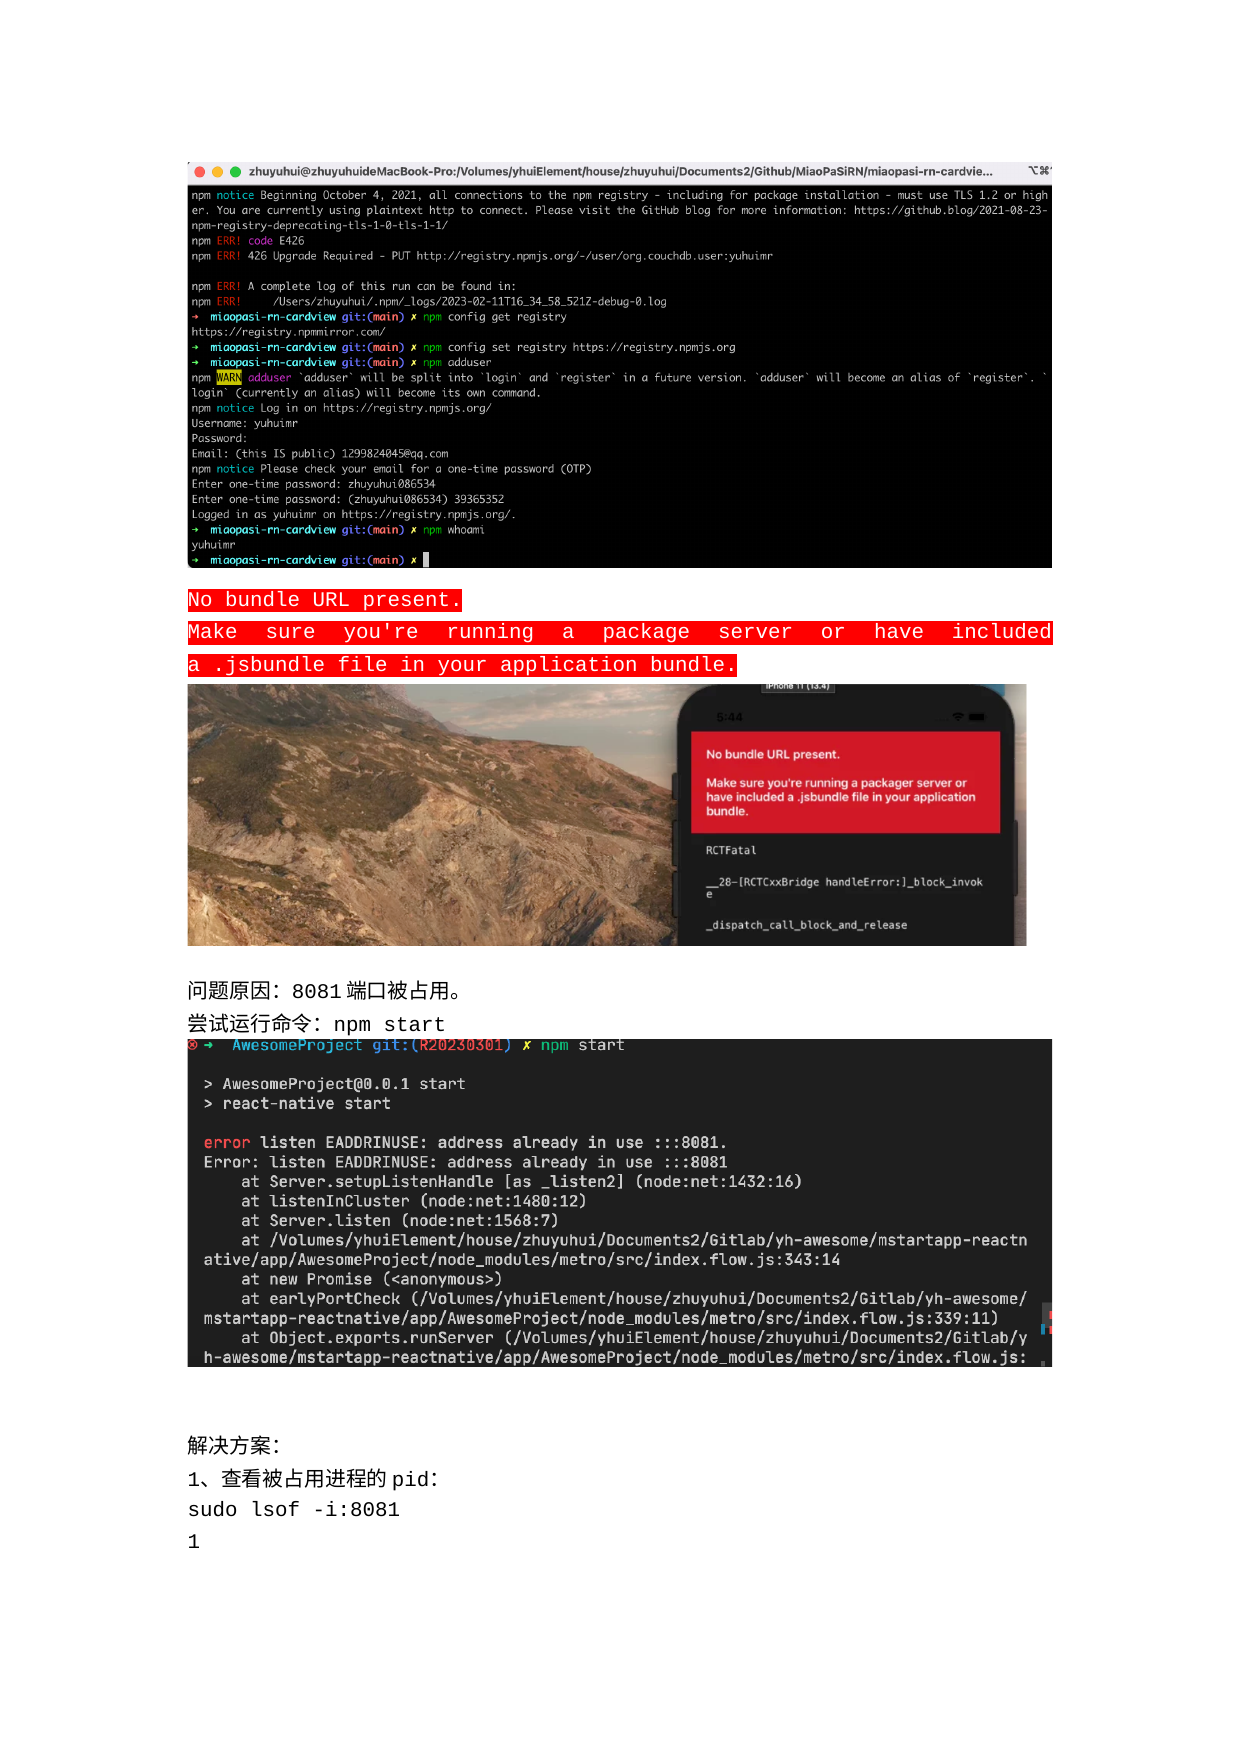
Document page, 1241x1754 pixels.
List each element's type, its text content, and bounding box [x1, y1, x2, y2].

picture [187, 682, 1053, 946]
text 解决方案： [187, 1429, 1053, 1462]
text 问题原因：8081端口被占用。 [187, 974, 1053, 1007]
text Make sure you're running a package server or have included a .jsbundle file in your application bundle. [187, 617, 1053, 682]
picture [187, 162, 1052, 568]
text sudo lsof -i:8081 [187, 1494, 1053, 1527]
text 1 [187, 1527, 1053, 1559]
text 1、查看被占用进程的pid： [187, 1462, 1053, 1494]
text 尝试运行命令：npm start [187, 1007, 1053, 1039]
text No bundle URL present. [187, 584, 1053, 617]
picture [187, 1039, 1053, 1367]
